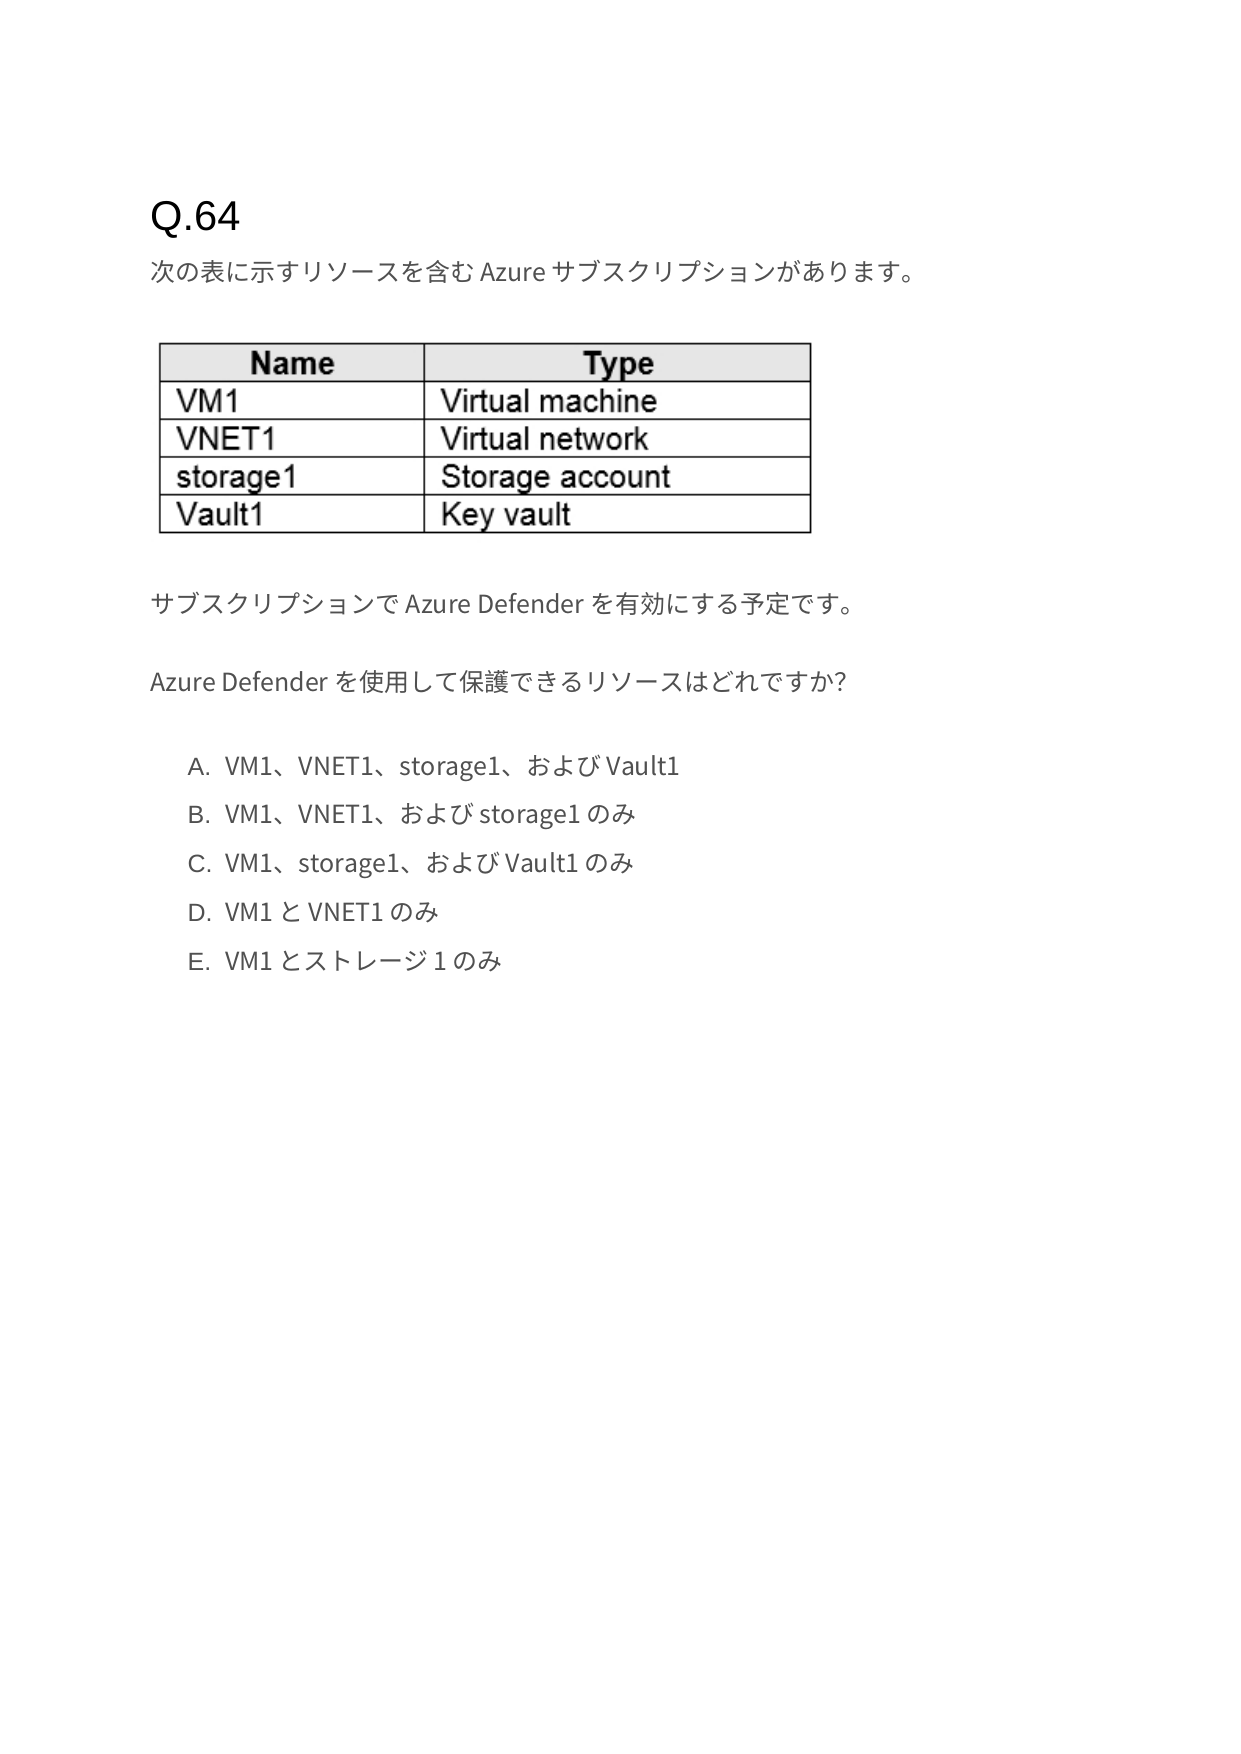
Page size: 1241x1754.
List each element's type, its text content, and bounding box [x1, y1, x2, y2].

text Azure Defender を使用して保護できるリソースはどれですか？ [150, 662, 1090, 698]
list VM1とストレージ1のみ [187, 935, 1090, 984]
picture [150, 330, 821, 543]
text 次の表に示すリソースを含むAzureサブスクリプションがあります。 [150, 252, 1090, 288]
list VM1とVNET1のみ [187, 886, 1090, 935]
list VM1、VNET1、storage1、およびVault1 [187, 740, 1090, 789]
list VM1、storage1、およびVault1のみ [187, 837, 1090, 886]
list VM1、VNET1、およびstorage1のみ [187, 789, 1090, 837]
subtitle Q.64 [150, 192, 1090, 239]
text サブスクリプションで Azure Defender を有効にする予定です。 [150, 584, 1090, 620]
